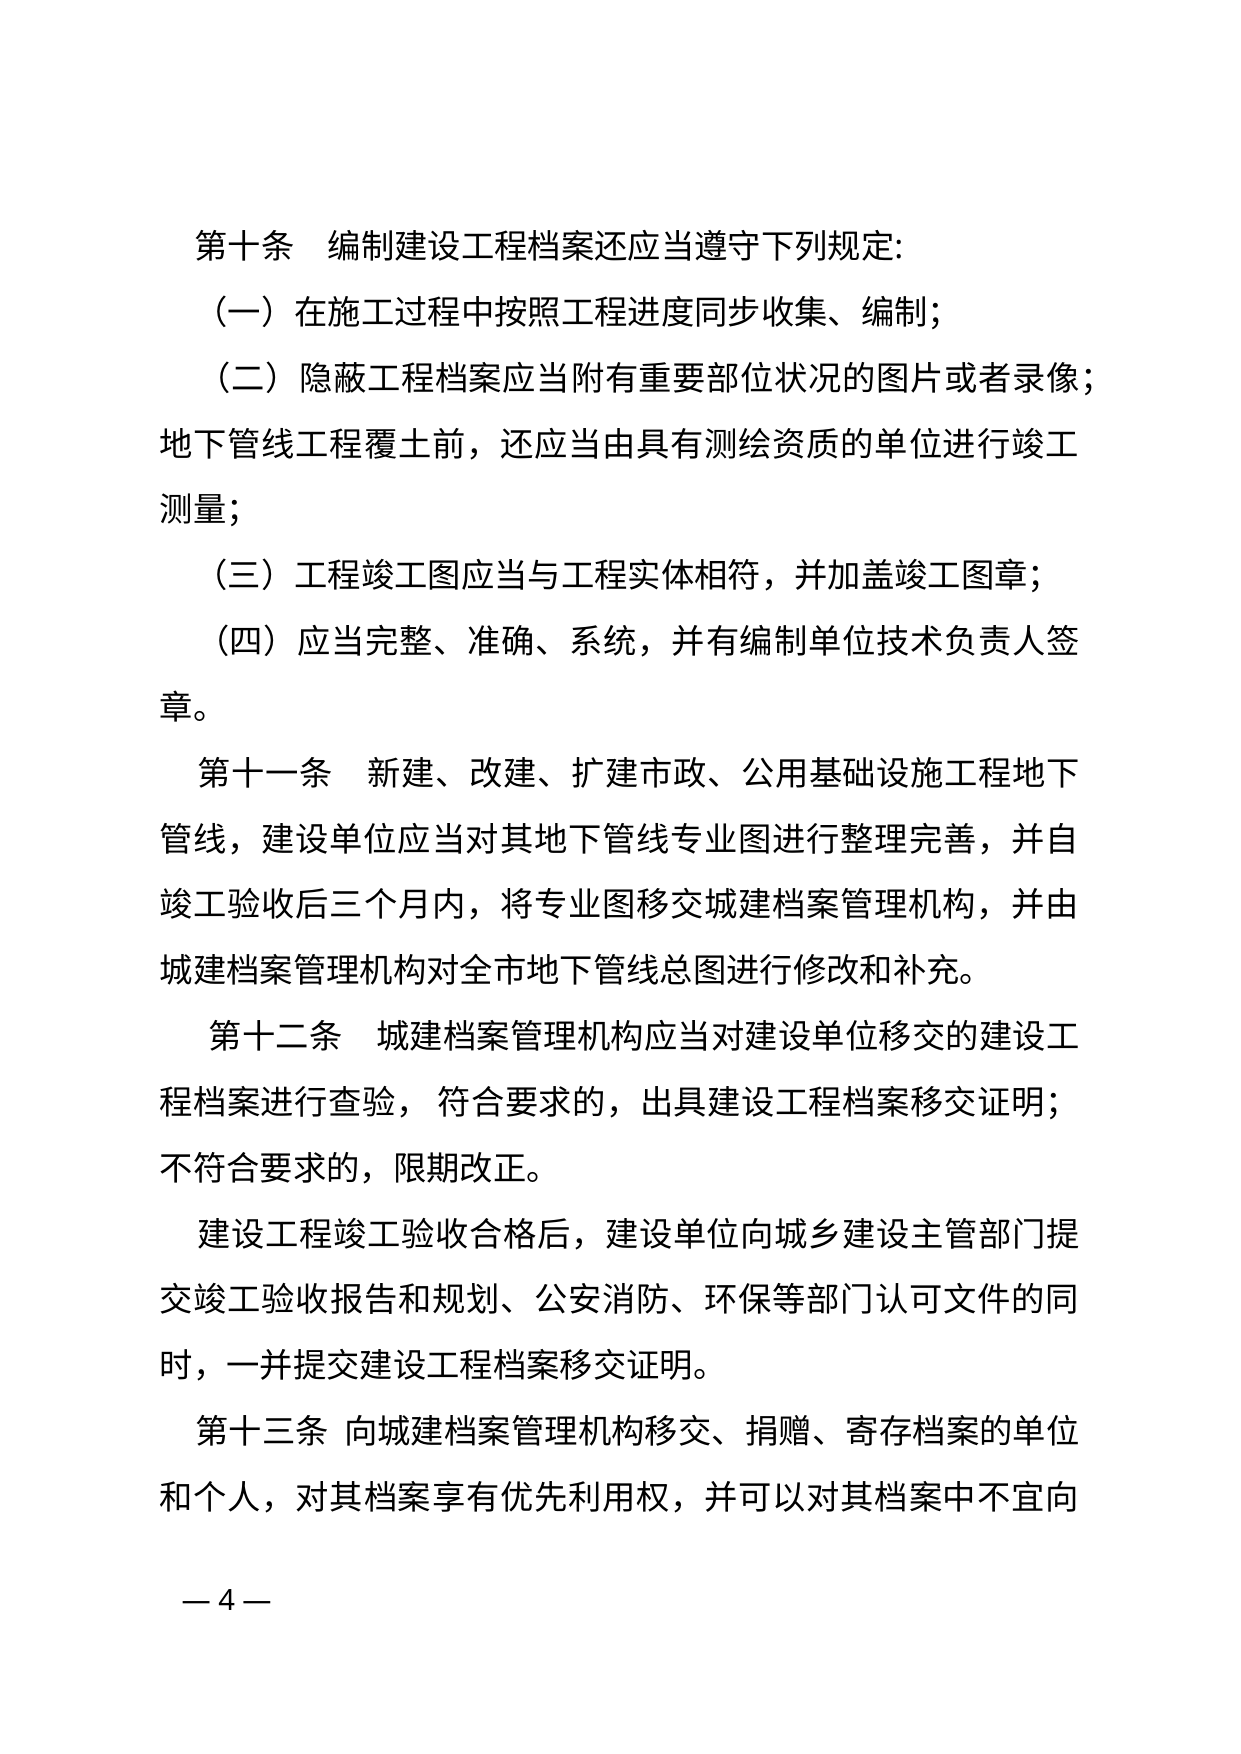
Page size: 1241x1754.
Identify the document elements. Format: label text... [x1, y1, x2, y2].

text （三）工程竣工图应当与工程实体相符，并加盖竣工图章； [159, 540, 1081, 606]
text 建设工程竣工验收合格后，建设单位向城乡建设主管部门提交竣工验收报告和规划、公安消防、环保等部门认可文件的同时，一并提交建设工程档案移交证明。 [159, 1198, 1081, 1396]
text （一）在施工过程中按照工程进度同步收集、编制； [159, 277, 1081, 343]
text 第十一条 新建、改建、扩建市政、公用基础设施工程地下管线，建设单位应当对其地下管线专业图进行整理完善，并自竣工验收后三个月内，将专业图移交城建档案管理机构，并由城建档案管理机构对全市地下管线总图进行修改和补充。 [159, 738, 1081, 1001]
text 第十条 编制建设工程档案还应当遵守下列规定: [159, 211, 1081, 277]
text （二）隐蔽工程档案应当附有重要部位状况的图片或者录像；地下管线工程覆土前，还应当由具有测绘资质的单位进行竣工测量； [159, 343, 1081, 540]
text （四）应当完整、准确、系统，并有编制单位技术负责人签章。 [159, 606, 1081, 738]
text 第十二条 城建档案管理机构应当对建设单位移交的建设工程档案进行查验， 符合要求的，出具建设工程档案移交证明；不符合要求的，限期改正。 [159, 1001, 1081, 1198]
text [159, 1396, 1081, 1528]
